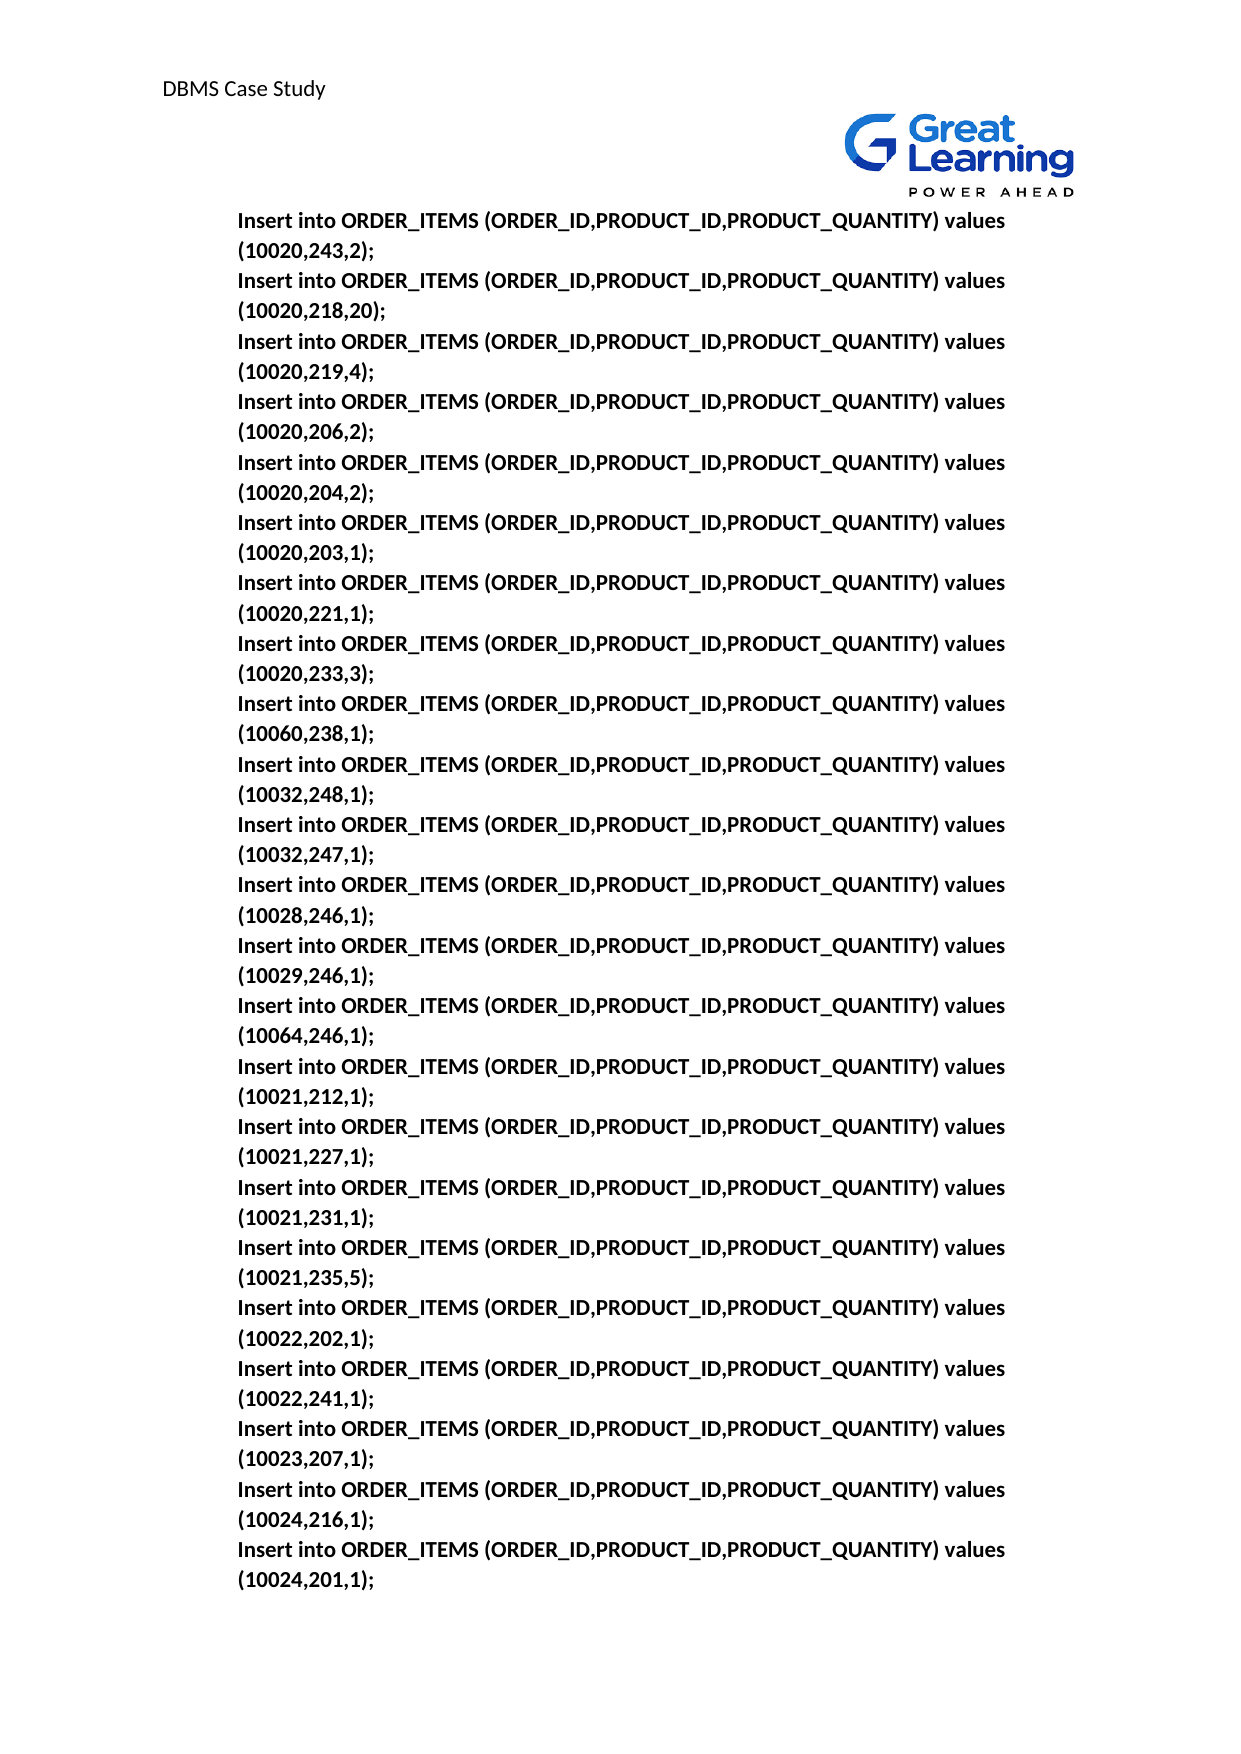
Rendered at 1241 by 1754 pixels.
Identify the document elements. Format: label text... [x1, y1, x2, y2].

text Insert into ORDER_ITEMS (ORDER_ID,PRODUCT_ID,PRODUCT_QUANTITY) values (10021,227,1); [237, 1112, 1090, 1171]
text Insert into ORDER_ITEMS (ORDER_ID,PRODUCT_ID,PRODUCT_QUANTITY) values (10032,247,1); [237, 810, 1090, 868]
text Insert into ORDER_ITEMS (ORDER_ID,PRODUCT_ID,PRODUCT_QUANTITY) values (10023,207,1); [237, 1414, 1090, 1473]
text Insert into ORDER_ITEMS (ORDER_ID,PRODUCT_ID,PRODUCT_QUANTITY) values (10020,218,20); [237, 266, 1090, 325]
text Insert into ORDER_ITEMS (ORDER_ID,PRODUCT_ID,PRODUCT_QUANTITY) values (10060,238,1); [237, 689, 1090, 748]
text Insert into ORDER_ITEMS (ORDER_ID,PRODUCT_ID,PRODUCT_QUANTITY) values (10021,212,1); [237, 1052, 1090, 1110]
text Insert into ORDER_ITEMS (ORDER_ID,PRODUCT_ID,PRODUCT_QUANTITY) values (10020,233,3); [237, 629, 1090, 687]
text Insert into ORDER_ITEMS (ORDER_ID,PRODUCT_ID,PRODUCT_QUANTITY) values (10022,202,1); [237, 1293, 1090, 1352]
text Insert into ORDER_ITEMS (ORDER_ID,PRODUCT_ID,PRODUCT_QUANTITY) values (10020,206,2); [237, 387, 1090, 446]
text Insert into ORDER_ITEMS (ORDER_ID,PRODUCT_ID,PRODUCT_QUANTITY) values (10020,221,1); [237, 568, 1090, 627]
text Insert into ORDER_ITEMS (ORDER_ID,PRODUCT_ID,PRODUCT_QUANTITY) values (10024,216,1); [237, 1475, 1090, 1533]
text Insert into ORDER_ITEMS (ORDER_ID,PRODUCT_ID,PRODUCT_QUANTITY) values (10024,201,1); [237, 1535, 1090, 1593]
text Insert into ORDER_ITEMS (ORDER_ID,PRODUCT_ID,PRODUCT_QUANTITY) values (10028,246,1); [237, 871, 1090, 929]
text Insert into ORDER_ITEMS (ORDER_ID,PRODUCT_ID,PRODUCT_QUANTITY) values (10020,204,2); [237, 448, 1090, 506]
picture [828, 101, 1091, 206]
text Insert into ORDER_ITEMS (ORDER_ID,PRODUCT_ID,PRODUCT_QUANTITY) values (10064,246,1); [237, 991, 1090, 1050]
text Insert into ORDER_ITEMS (ORDER_ID,PRODUCT_ID,PRODUCT_QUANTITY) values (10020,219,4); [237, 327, 1090, 385]
text Insert into ORDER_ITEMS (ORDER_ID,PRODUCT_ID,PRODUCT_QUANTITY) values (10021,235,5); [237, 1233, 1090, 1291]
text Insert into ORDER_ITEMS (ORDER_ID,PRODUCT_ID,PRODUCT_QUANTITY) values (10032,248,1); [237, 750, 1090, 808]
text Insert into ORDER_ITEMS (ORDER_ID,PRODUCT_ID,PRODUCT_QUANTITY) values (10021,231,1); [237, 1173, 1090, 1231]
text Insert into ORDER_ITEMS (ORDER_ID,PRODUCT_ID,PRODUCT_QUANTITY) values (10020,243,2); [237, 206, 1090, 264]
text Insert into ORDER_ITEMS (ORDER_ID,PRODUCT_ID,PRODUCT_QUANTITY) values (10029,246,1); [237, 931, 1090, 989]
text Insert into ORDER_ITEMS (ORDER_ID,PRODUCT_ID,PRODUCT_QUANTITY) values (10020,203,1); [237, 508, 1090, 566]
text Insert into ORDER_ITEMS (ORDER_ID,PRODUCT_ID,PRODUCT_QUANTITY) values (10022,241,1); [237, 1354, 1090, 1412]
